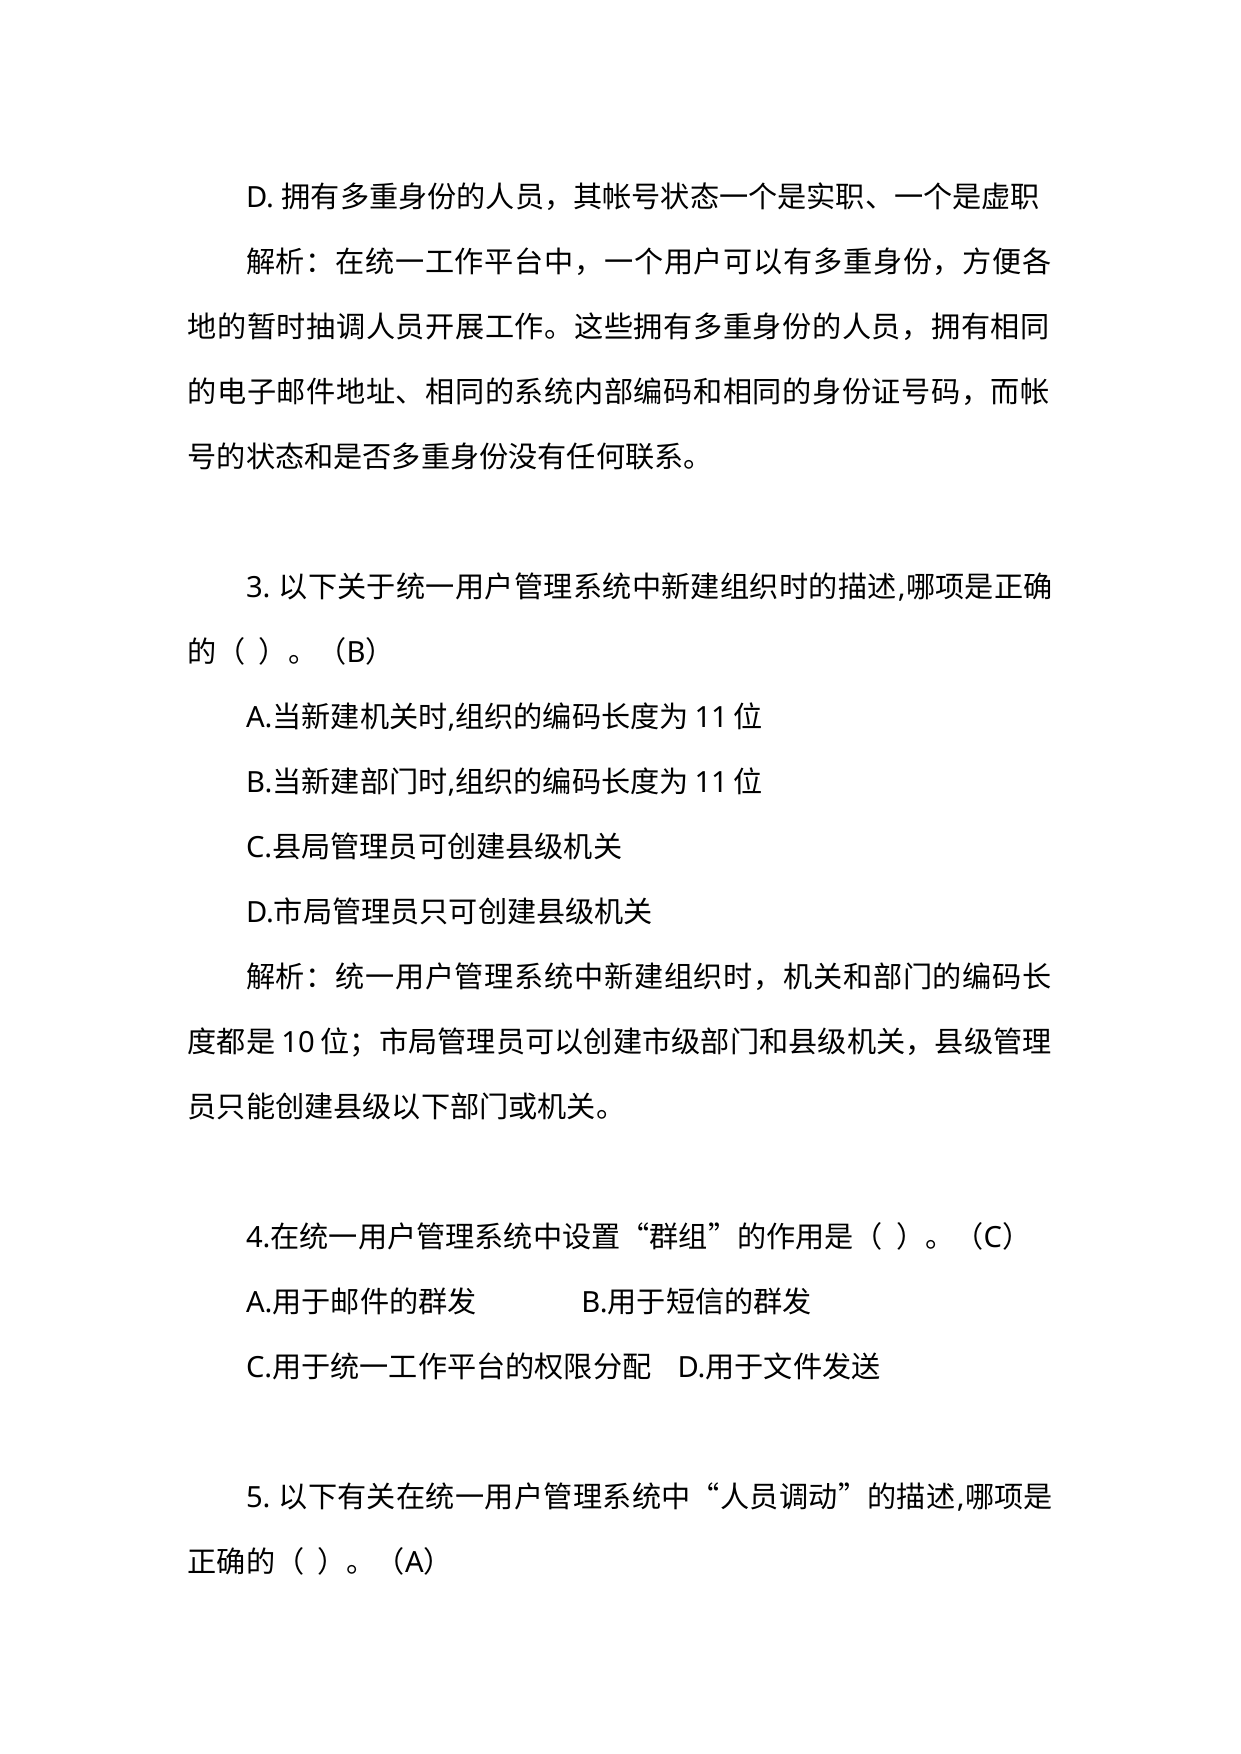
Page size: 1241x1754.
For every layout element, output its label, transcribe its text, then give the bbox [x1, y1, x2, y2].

text B.当新建部门时,组织的编码长度为11位 [187, 747, 1053, 812]
text 5. 以下有关在统一用户管理系统中“人员调动”的描述,哪项是正确的（ ）。（A） [187, 1462, 1053, 1592]
text D.市局管理员只可创建县级机关 [187, 877, 1053, 942]
text 解析：在统一工作平台中，一个用户可以有多重身份，方便各地的暂时抽调人员开展工作。这些拥有多重身份的人员，拥有相同的电子邮件地址、相同的系统内部编码和相同的身份证号码，而帐号的状态和是否多重身份没有任何联系。 [187, 227, 1053, 487]
text C.县局管理员可创建县级机关 [187, 812, 1053, 877]
text 解析：统一用户管理系统中新建组织时，机关和部门的编码长度都是10位；市局管理员可以创建市级部门和县级机关，县级管理员只能创建县级以下部门或机关。 [187, 942, 1053, 1137]
text C.用于统一工作平台的权限分配 D.用于文件发送 [187, 1332, 1053, 1397]
text 3. 以下关于统一用户管理系统中新建组织时的描述,哪项是正确的（ ）。（B） [187, 552, 1053, 682]
text A.当新建机关时,组织的编码长度为11位 [187, 682, 1053, 747]
text A.用于邮件的群发 B.用于短信的群发 [187, 1267, 1053, 1332]
text D. 拥有多重身份的人员，其帐号状态一个是实职、一个是虚职 [187, 162, 1053, 227]
text 4.在统一用户管理系统中设置“群组”的作用是（ ）。（C） [187, 1202, 1053, 1267]
